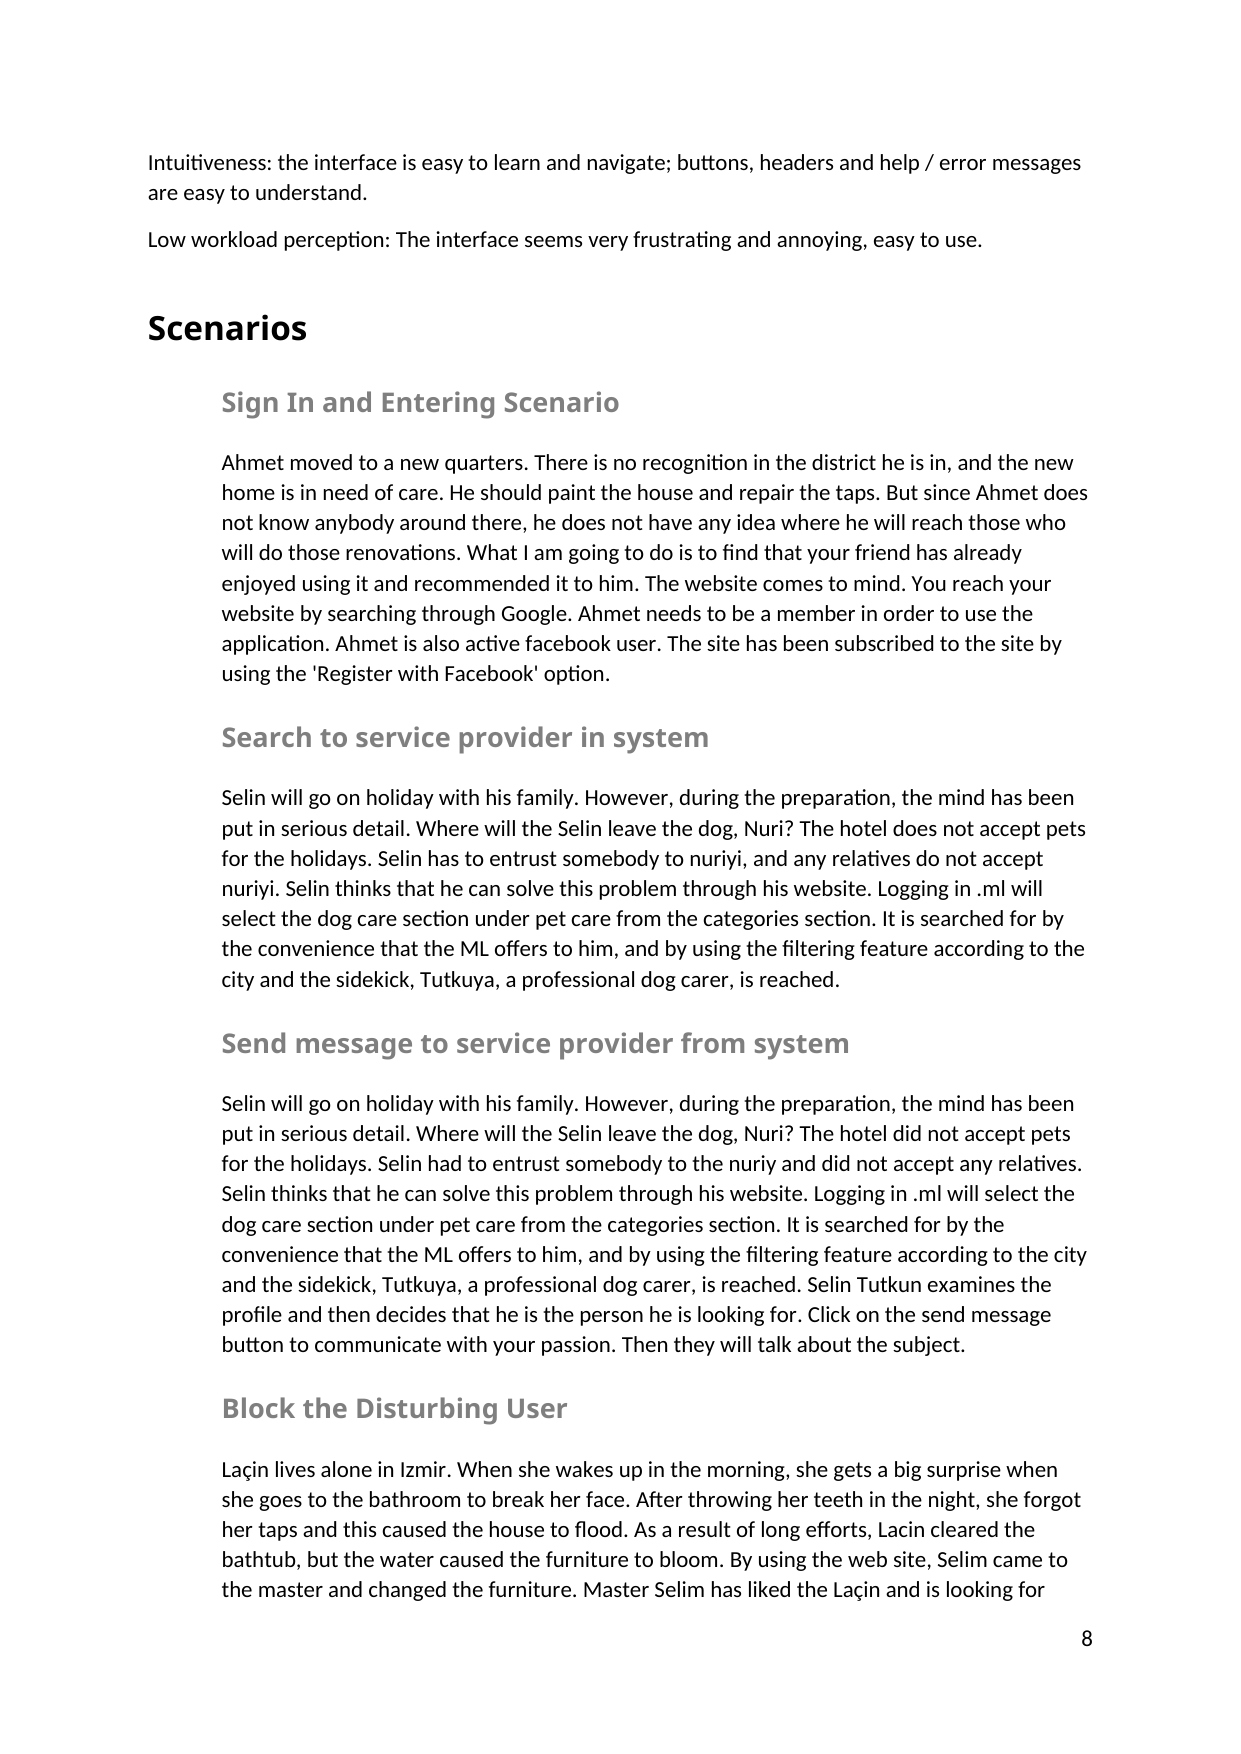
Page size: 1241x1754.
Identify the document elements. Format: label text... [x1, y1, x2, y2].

text Selin will go on holiday with his family. However, during the preparation, the mind has been put in serious detail. Where will the Selin leave the dog, Nuri? The hotel does not accept pets for the holidays. Selin has to entrust somebody to nuriyi, and any relatives do not accept nuriyi. Selin thinks that he can solve this problem through his website. Logging in .ml will select the dog care section under pet care from the categories section. It is searched for by the convenience that the ML offers to him, and by using the filtering feature according to the city and the sidekick, Tutkuya, a professional dog carer, is reached. [221, 783, 1093, 993]
text Low workload perception: The interface seems very frustrating and annoying, easy to use. [148, 225, 1093, 253]
text Ahmet moved to a new quarters. There is no recognition in the district he is in, and the new home is in need of care. He should paint the house and repair the taps. But since Ahmet does not know anybody around there, he does not have any idea where he will reach those who will do those renovations. What I am going to do is to find that your friend has already enjoyed using it and recommended it to him. The website comes to mind. You reach your website by searching through Google. Ahmet needs to be a member in order to use the application. Ahmet is also active facebook user. The site has been subscribed to the site by using the 'Register with Facebook' option. [221, 448, 1093, 687]
subtitle Scenarios [148, 305, 1093, 350]
text Selin will go on holiday with his family. However, during the preparation, the mind has been put in serious detail. Where will the Selin leave the dog, Nuri? The hotel did not accept pets for the holidays. Selin had to entrust somebody to the nuriy and did not accept any relatives. Selin thinks that he can solve this problem through his website. Logging in .ml will select the dog care section under pet care from the categories section. It is searched for by the convenience that the ML offers to him, and by using the filtering feature according to the city and the sidekick, Tutkuya, a professional dog carer, is reached. Selin Tutkun examines the profile and then decides that he is the person he is looking for. Click on the send message button to communicate with your passion. Then they will talk about the subject. [221, 1089, 1093, 1358]
text Intuitiveness: the interface is easy to learn and navigate; buttons, headers and help / error messages are easy to understand. [148, 148, 1093, 206]
subtitle Sign In and Entering Scenario [221, 383, 1093, 420]
subtitle Block the Disturbing User [221, 1390, 1093, 1427]
subtitle Search to service provider in system [221, 719, 1093, 756]
subtitle Send message to service provider from system [221, 1024, 1093, 1061]
